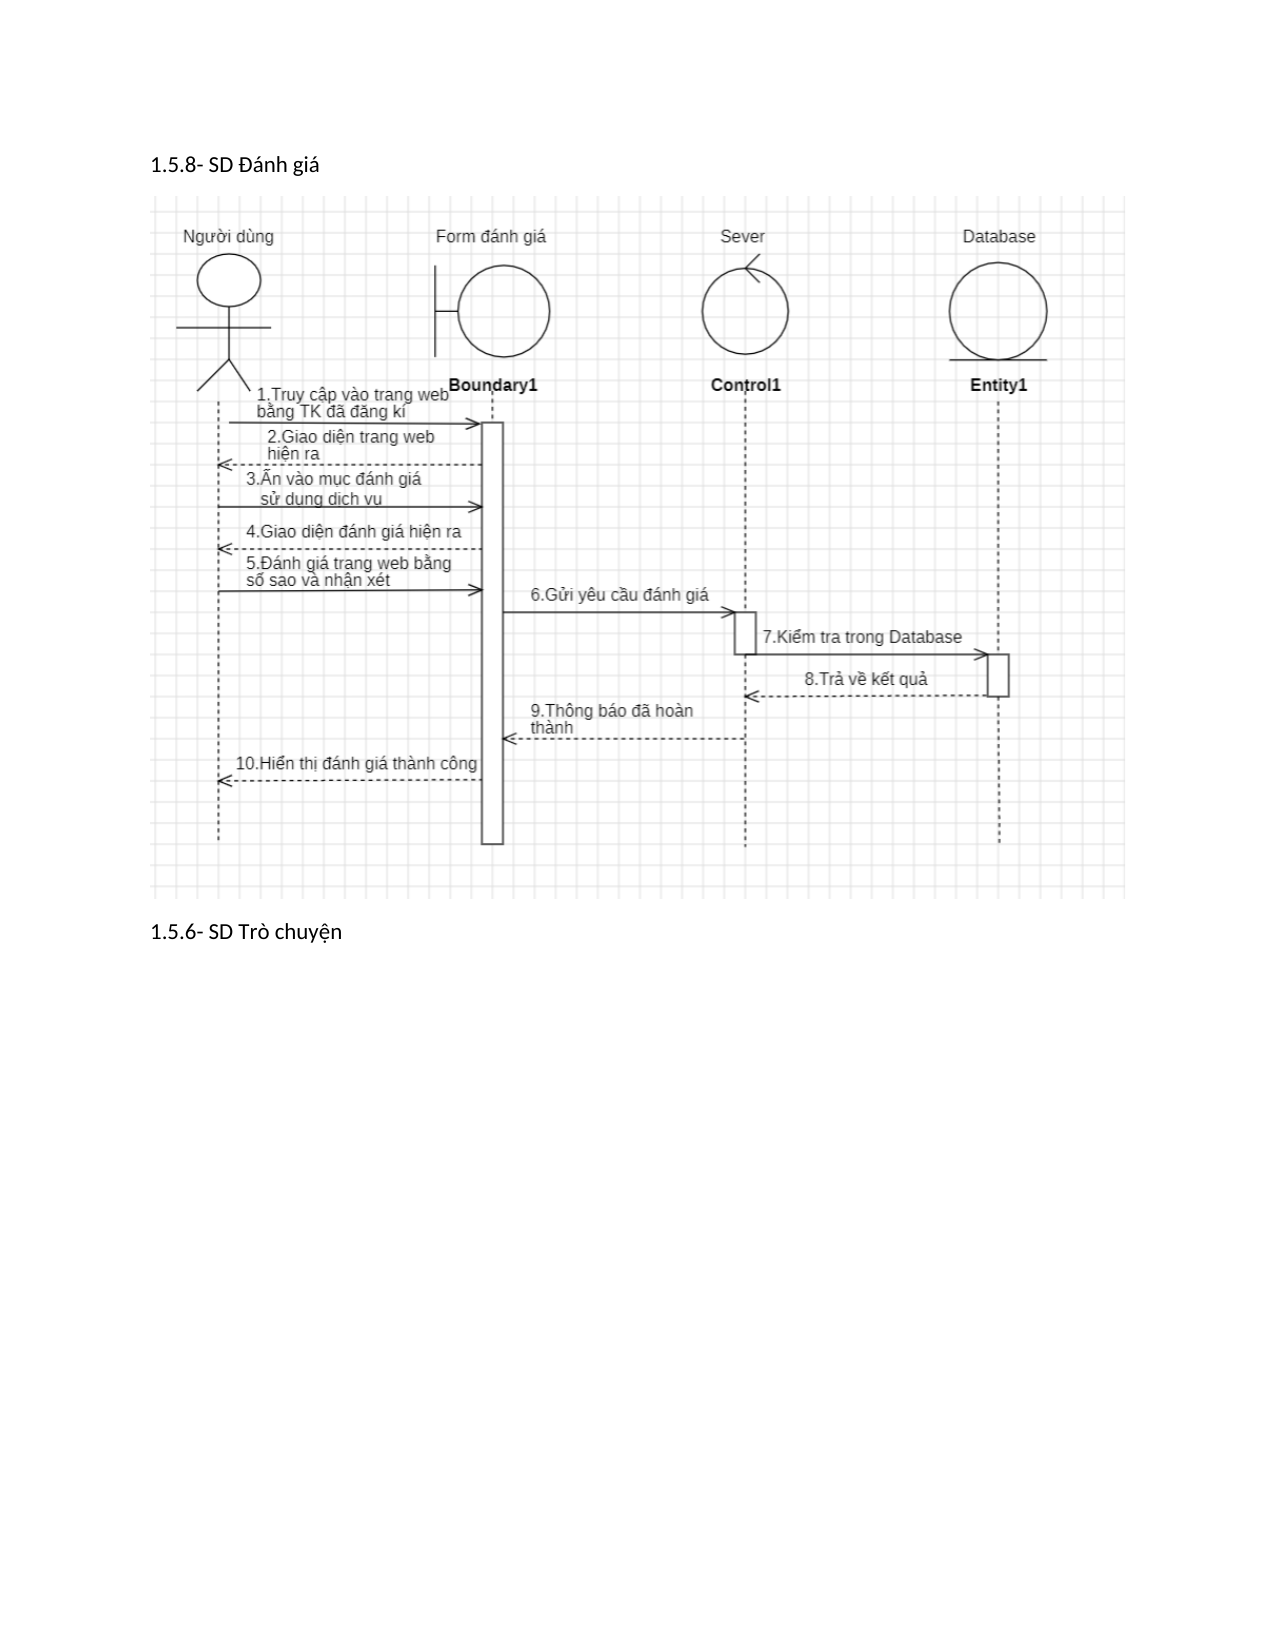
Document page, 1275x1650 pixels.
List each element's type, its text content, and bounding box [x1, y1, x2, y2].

picture [150, 196, 1125, 899]
text 1.5.8- SD Đánh giá [150, 150, 1125, 178]
text 1.5.6- SD Trò chuyện [150, 917, 1125, 945]
